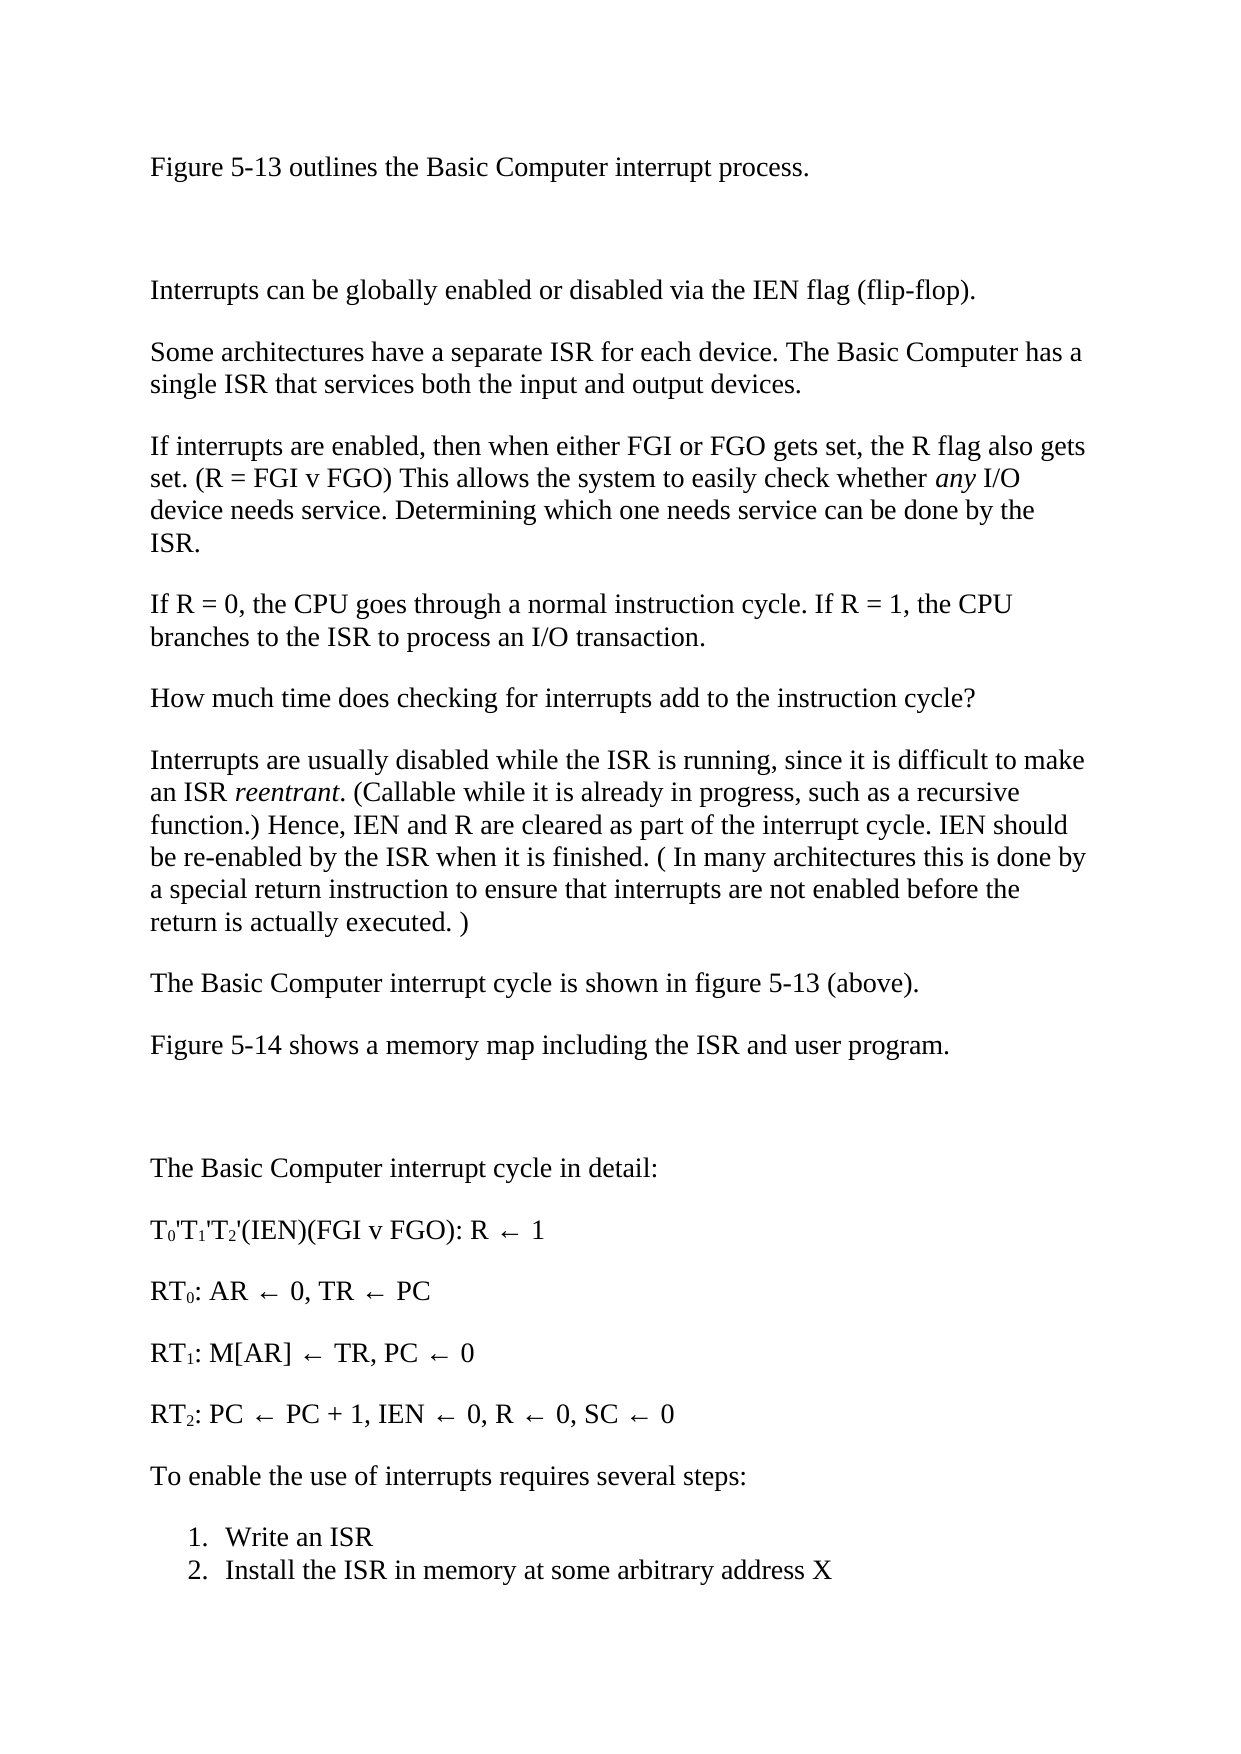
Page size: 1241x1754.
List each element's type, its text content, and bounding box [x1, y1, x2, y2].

text How much time does checking for interrupts add to the instruction cycle? [150, 681, 1090, 714]
text T0'T1'T2'(IEN)(FGI v FGO): R ← 1 [150, 1213, 1090, 1245]
text RT2: PC ← PC + 1, IEN ← 0, R ← 0, SC ← 0 [150, 1397, 1090, 1430]
text RT0: AR ← 0, TR ← PC [150, 1274, 1090, 1307]
text Some architectures have a separate ISR for each device. The Basic Computer has a single ISR that services both the input and output devices. [150, 335, 1090, 399]
text If interrupts are enabled, then when either FGI or FGO gets set, the R flag also gets set. (R = FGI v FGO) This allows the system to easily check whether any I/O device needs service. Determining which one needs service can be done by the ISR. [150, 429, 1090, 558]
text If R = 0, the CPU goes through a normal instruction cycle. If R = 1, the CPU branches to the ISR to process an I/O transaction. [150, 587, 1090, 652]
list Install the ISR in memory at some arbitrary address X [187, 1553, 1090, 1585]
text Interrupts are usually disabled while the ISR is running, since it is difficult to make an ISR reentrant. (Callable while it is already in progress, such as a recursive function.) Hence, IEN and R are cleared as part of the interrupt cycle. IEN should be re-enabled by the ISR when it is finished. ( In many architectures this is done by a special return instruction to ensure that interrupts are not enabled before the return is actually executed. ) [150, 743, 1090, 937]
text RT1: M[AR] ← TR, PC ← 0 [150, 1336, 1090, 1368]
text The Basic Computer interrupt cycle in detail: [150, 1151, 1090, 1183]
list Write an ISR [187, 1521, 1090, 1553]
text To enable the use of interrupts requires several steps: [150, 1459, 1090, 1491]
text Interrupts can be globally enabled or disabled via the IEN flag (flip-flop). [150, 273, 1090, 306]
text The Basic Computer interrupt cycle is shown in figure 5-13 (above). [150, 966, 1090, 999]
text Figure 5-13 outlines the Basic Computer interrupt process. [150, 150, 1090, 182]
text Figure 5-14 shows a memory map including the ISR and user program. [150, 1028, 1090, 1060]
